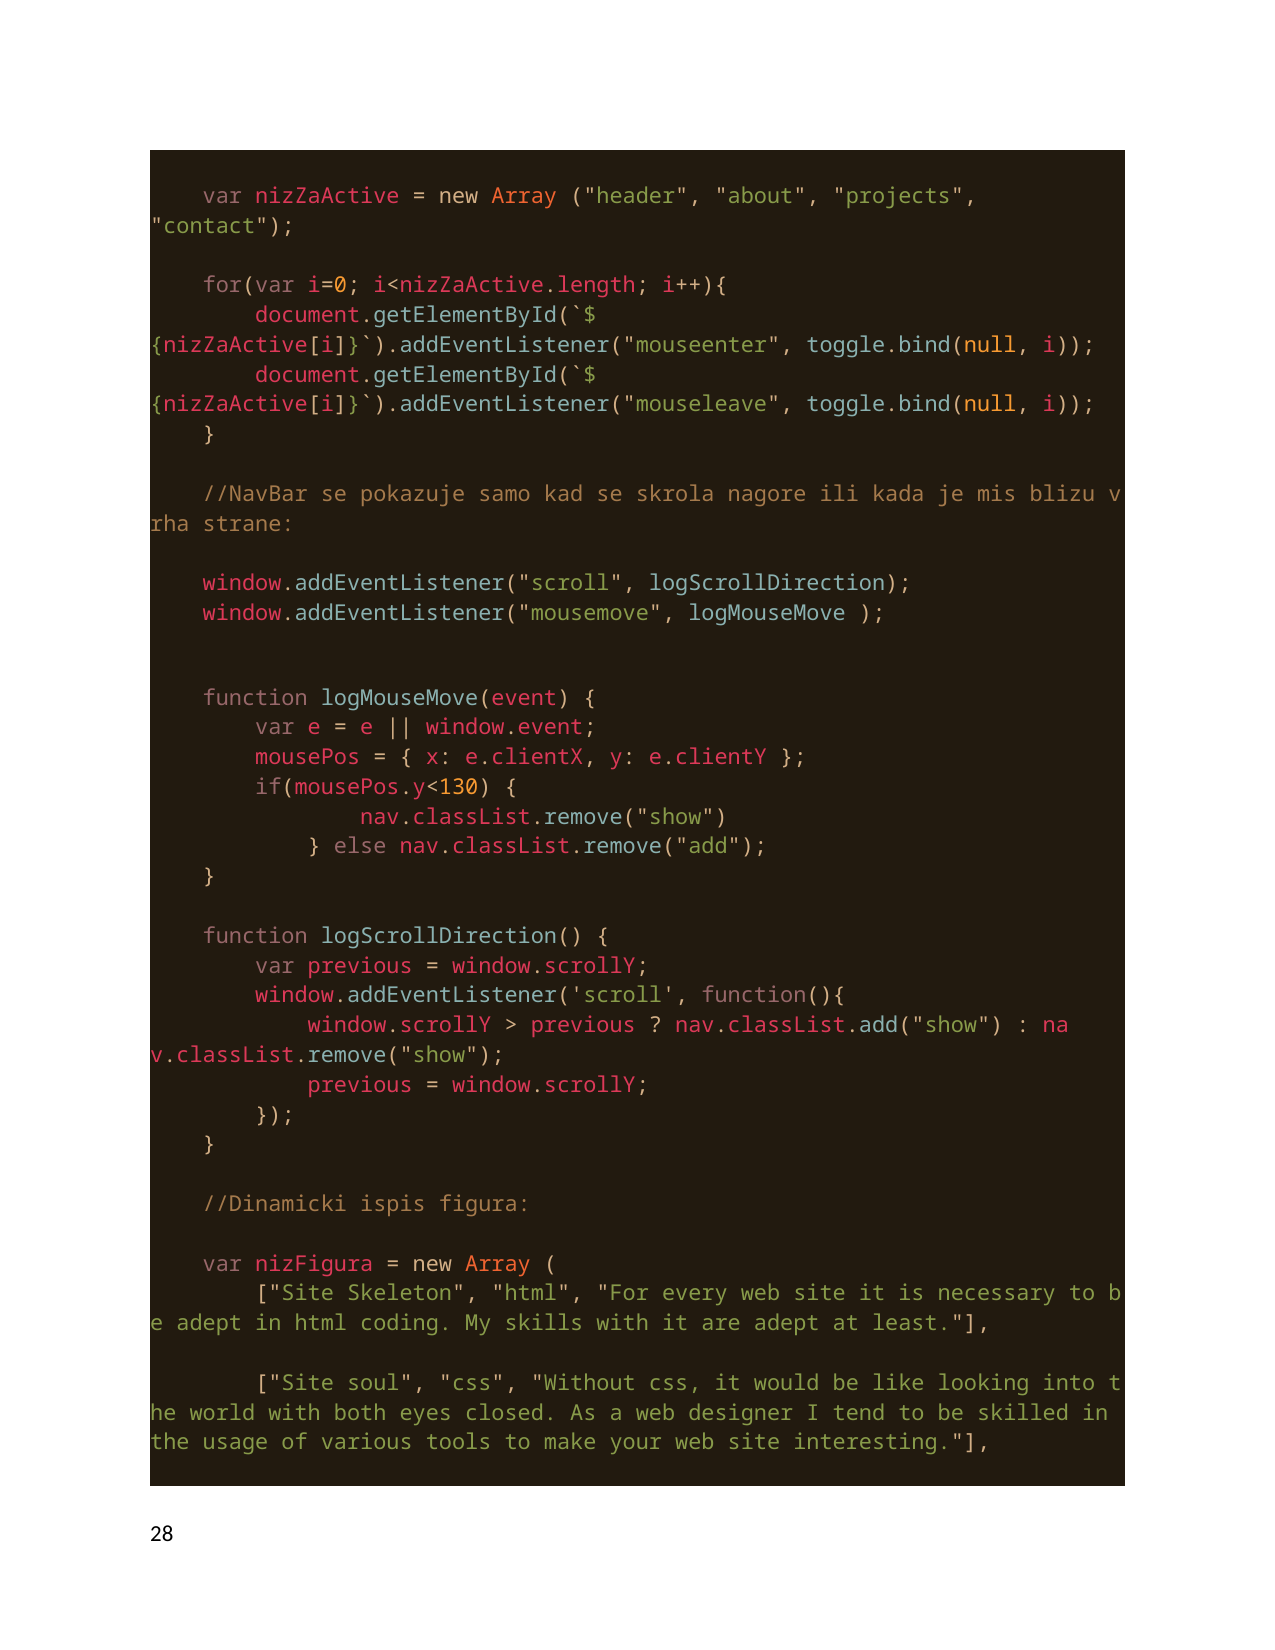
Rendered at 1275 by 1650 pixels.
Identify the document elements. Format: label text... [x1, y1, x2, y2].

text previous = window.scrollY; [150, 1069, 1125, 1098]
text } [150, 418, 1125, 448]
text function logMouseMove(event) { [150, 681, 1125, 711]
text var e = e || window.event; [150, 711, 1125, 741]
text ["Site soul", "css", "Without css, it would be like looking into the world with both eyes closed. As a web designer I tend to be skilled in the usage of various tools to make your web site interesting."], [150, 1367, 1125, 1456]
text mousePos = { x: e.clientX, y: e.clientY }; [150, 741, 1125, 771]
text } else nav.classList.remove("add"); [150, 830, 1125, 860]
text document.getElementById(`${nizZaActive[i]}`).addEventListener("mouseleave", toggle.bind(null, i)); [150, 358, 1125, 418]
text window.addEventListener("scroll", logScrollDirection); [150, 567, 1125, 597]
text //Dinamicki ispis figura: [150, 1188, 1125, 1218]
text window.scrollY > previous ? nav.classList.add("show") : nav.classList.remove("show"); [150, 1009, 1125, 1069]
text window.addEventListener("mousemove", logMouseMove ); [150, 597, 1125, 627]
text nav.classList.remove("show") [150, 801, 1125, 830]
text ["Site Skeleton", "html", "For every web site it is necessary to be adept in html coding. My skills with it are adept at least."], [150, 1277, 1125, 1337]
text window.addEventListener('scroll', function(){ [150, 979, 1125, 1009]
text } [150, 1128, 1125, 1158]
text document.getElementById(`${nizZaActive[i]}`).addEventListener("mouseenter", toggle.bind(null, i)); [150, 299, 1125, 358]
text var nizZaActive = new Array ("header", "about", "projects", "contact"); [150, 180, 1125, 239]
text var nizFigura = new Array ( [150, 1247, 1125, 1277]
text }); [150, 1098, 1125, 1128]
text if(mousePos.y<130) { [150, 771, 1125, 801]
text function logScrollDirection() { [150, 920, 1125, 949]
text //NavBar se pokazuje samo kad se skrola nagore ili kada je mis blizu vrha strane: [150, 478, 1125, 537]
text var previous = window.scrollY; [150, 949, 1125, 979]
text for(var i=0; i<nizZaActive.length; i++){ [150, 269, 1125, 299]
text } [150, 860, 1125, 890]
